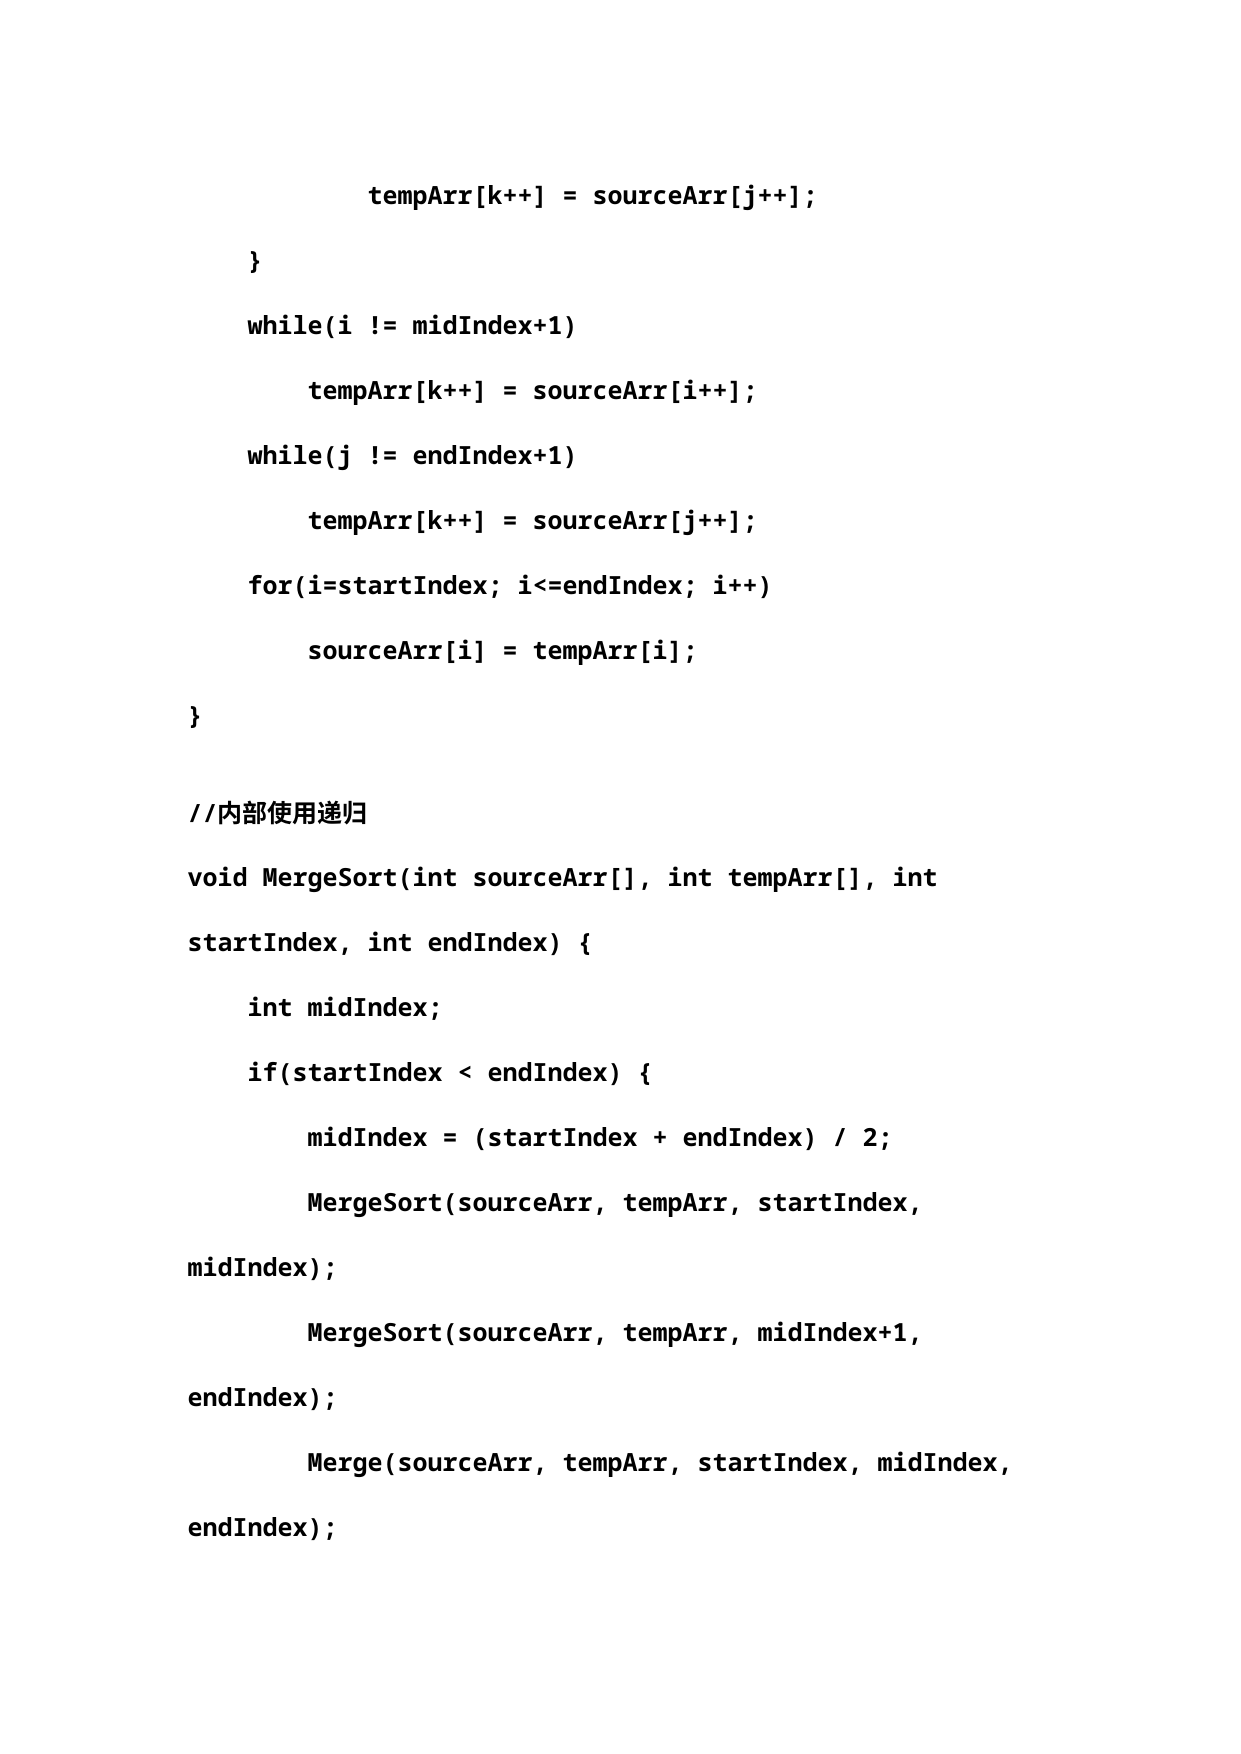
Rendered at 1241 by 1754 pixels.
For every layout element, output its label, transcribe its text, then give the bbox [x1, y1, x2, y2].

text } [187, 682, 1053, 747]
text //内部使用递归 [187, 779, 1053, 844]
text tempArr[k++] = sourceArr[j++]; [187, 487, 1053, 552]
text while(i != midIndex+1) [187, 292, 1053, 357]
text midIndex = (startIndex + endIndex) / 2; [187, 1104, 1053, 1169]
text } [187, 227, 1053, 292]
text int midIndex; [187, 974, 1053, 1039]
text while(j != endIndex+1) [187, 422, 1053, 487]
text for(i=startIndex; i<=endIndex; i++) [187, 552, 1053, 617]
text sourceArr[i] = tempArr[i]; [187, 617, 1053, 682]
text MergeSort(sourceArr, tempArr, midIndex+1, endIndex); [187, 1299, 1053, 1429]
text if(startIndex < endIndex) { [187, 1039, 1053, 1104]
text Merge(sourceArr, tempArr, startIndex, midIndex, endIndex); [187, 1429, 1053, 1559]
text void MergeSort(int sourceArr[], int tempArr[], int startIndex, int endIndex) { [187, 844, 1053, 974]
text tempArr[k++] = sourceArr[i++]; [187, 357, 1053, 422]
text tempArr[k++] = sourceArr[j++]; [187, 162, 1053, 227]
text MergeSort(sourceArr, tempArr, startIndex, midIndex); [187, 1169, 1053, 1299]
